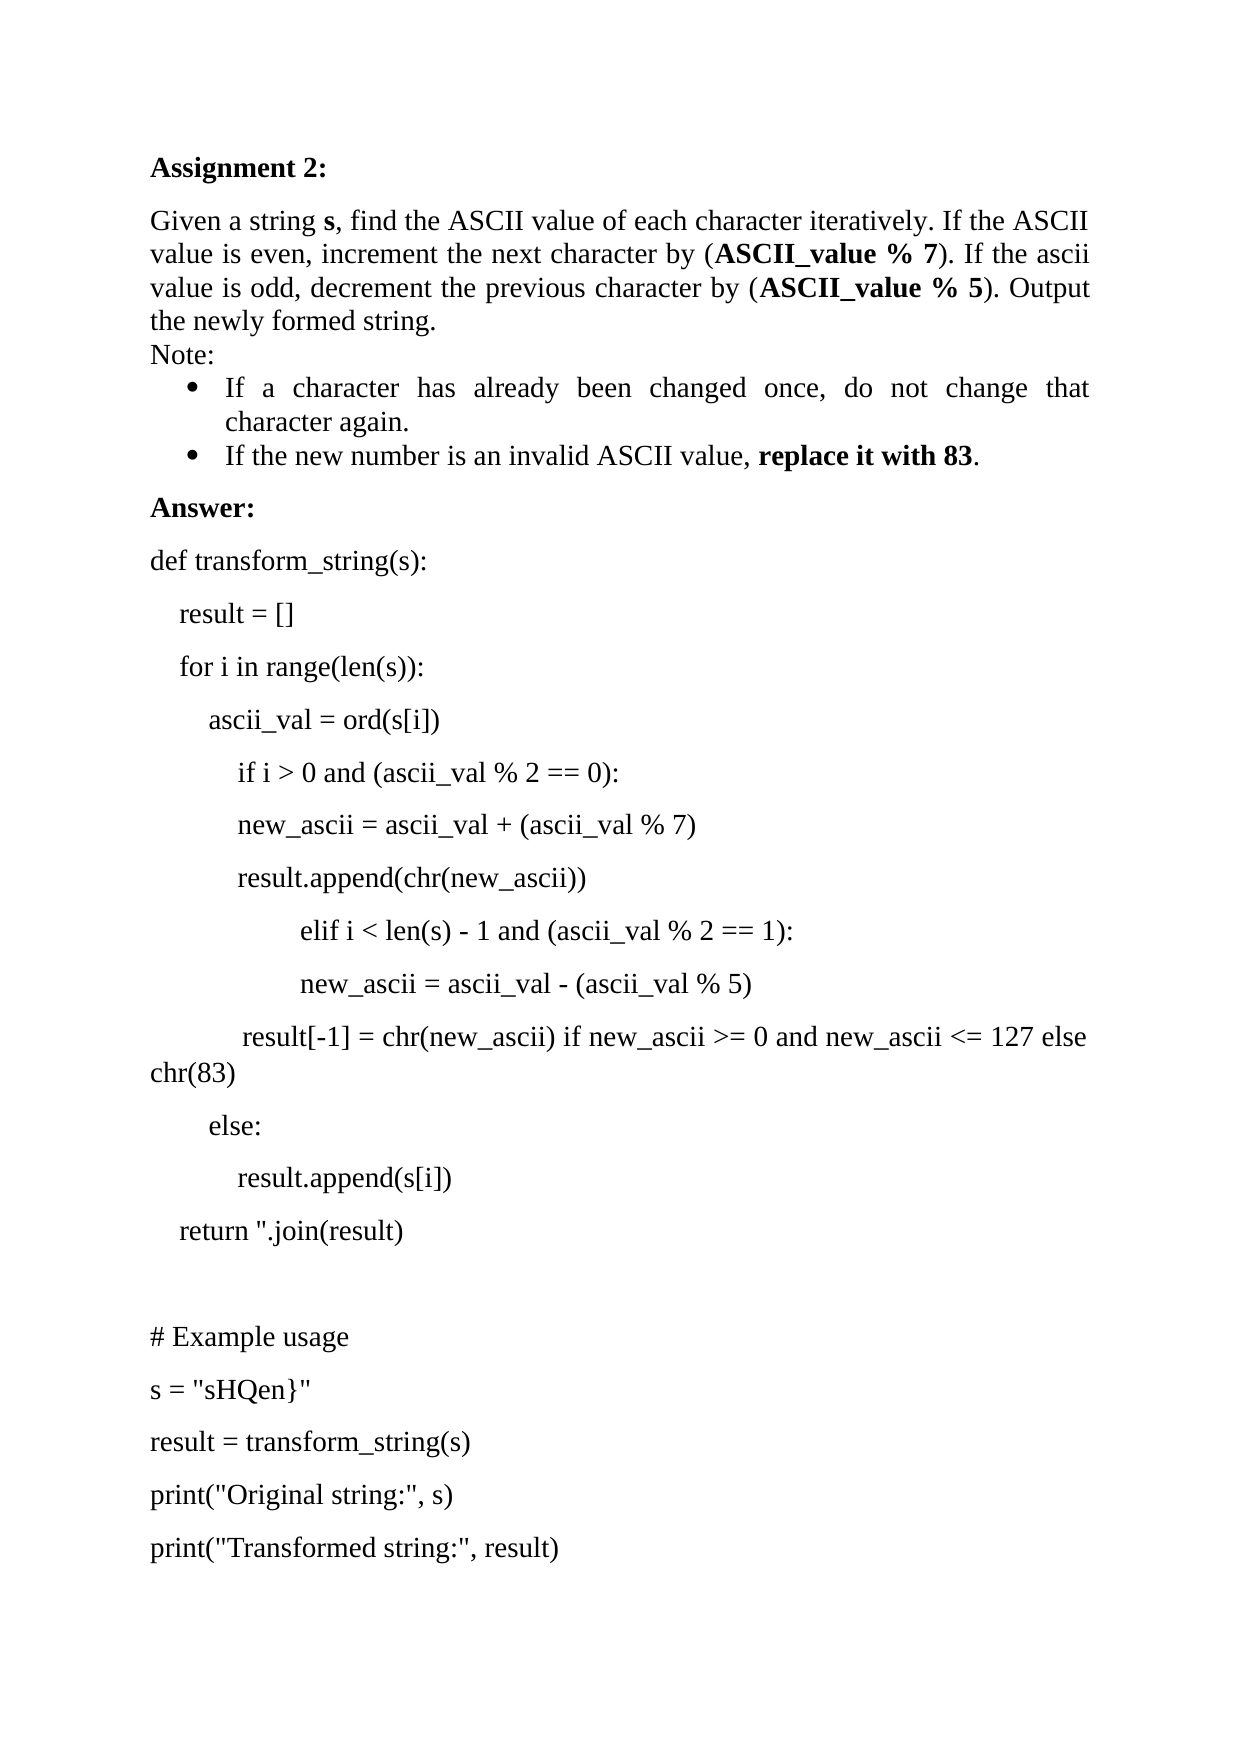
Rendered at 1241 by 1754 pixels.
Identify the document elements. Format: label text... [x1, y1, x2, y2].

text Given a string s, find the ASCII value of each character iteratively. If the ASCII value is even, increment the next character by (ASCII_value % 7). If the ascii value is odd, decrement the previous character by (ASCII_value % 5). Output the newly formed string. [150, 203, 1090, 337]
text if i > 0 and (ascii_val % 2 == 0): [150, 755, 1090, 788]
text result = [] [150, 596, 1090, 630]
text return ''.join(result) [150, 1213, 1090, 1247]
list If the new number is an invalid ASCII value, replace it with 83. [187, 438, 1090, 471]
text result = transform_string(s) [150, 1424, 1090, 1458]
text s = "sHQen}" [150, 1372, 1090, 1405]
text Note: [150, 337, 1090, 371]
text result.append(chr(new_ascii)) [150, 860, 1090, 894]
text def transform_string(s): [150, 543, 1090, 577]
text elif i < len(s) - 1 and (ascii_val % 2 == 1): [150, 913, 1090, 947]
text print("Original string:", s) [150, 1477, 1090, 1511]
text result[-1] = chr(new_ascii) if new_ascii >= 0 and new_ascii <= 127 else chr(83) [150, 1019, 1090, 1088]
text # Example usage [150, 1319, 1090, 1352]
list If a character has already been changed once, do not change that character again. [187, 371, 1090, 438]
text new_ascii = ascii_val + (ascii_val % 7) [150, 807, 1090, 841]
text Answer: [150, 491, 1090, 524]
text Assignment 2: [150, 150, 1090, 183]
text for i in range(len(s)): [150, 649, 1090, 683]
text result.append(s[i]) [150, 1161, 1090, 1194]
text else: [150, 1108, 1090, 1141]
text new_ascii = ascii_val - (ascii_val % 5) [150, 966, 1090, 999]
text ascii_val = ord(s[i]) [150, 702, 1090, 735]
text print("Transformed string:", result) [150, 1530, 1090, 1564]
